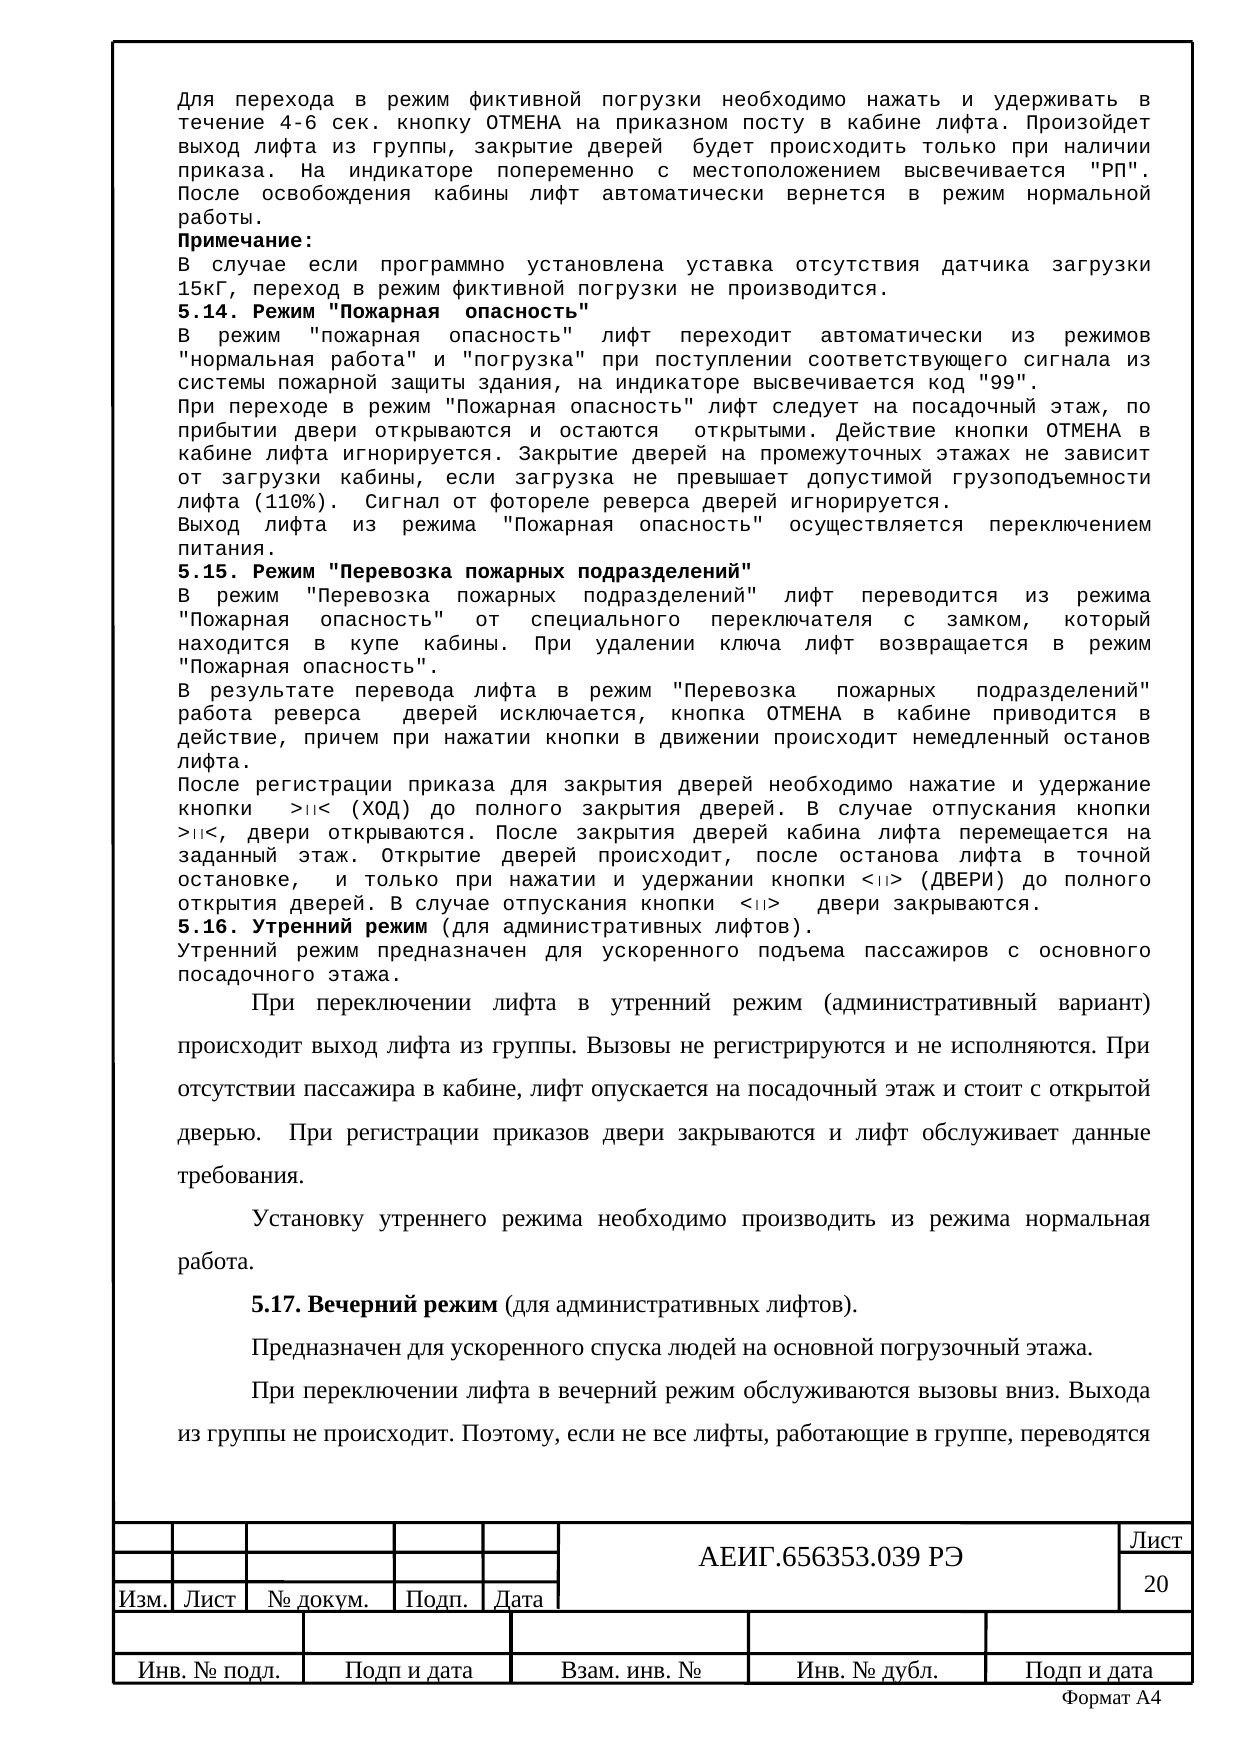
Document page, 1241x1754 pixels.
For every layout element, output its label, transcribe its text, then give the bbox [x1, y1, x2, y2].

text Предназначен для ускоренного спуска людей на основной погрузочный этажа. [177, 1332, 1152, 1361]
text Утренний режим предназначен для ускоренного подъема пассажиров с основного посадочного этажа. [177, 940, 1152, 987]
text В режим "Перевозка пожарных подразделений" лифт переводится из режима "Пожарная опасность" от специального переключателя с замком, который находится в купе кабины. При удалении ключа лифт возвращается в режим "Пожарная опасность". [177, 585, 1152, 680]
text При переходе в режим "Пожарная опасность" лифт следует на посадочный этаж, по прибытии двери открываются и остаются открытыми. Действие кнопки ОТМЕНА в кабине лифта игнорируется. Закрытие дверей на промежуточных этажах не зависит от загрузки кабины, если загрузка не превышает допустимой грузоподъемности лифта (110%). Сигнал от фотореле реверса дверей игнорируется. [177, 396, 1152, 514]
text Для перехода в режим фиктивной погрузки необходимо нажать и удерживать в течение 4-6 сек. кнопку ОТМЕНА на приказном посту в кабине лифта. Произойдет выход лифта из группы, закрытие дверей будет происходить только при наличии приказа. На индикаторе попеременно с местоположением высвечивается "РП". После освобождения кабины лифт автоматически вернется в режим нормальной работы. [177, 89, 1152, 231]
text В результате перевода лифта в режим "Перевозка пожарных подразделений" работа реверса дверей исключается, кнопка ОТМЕНА в кабине приводится в действие, причем при нажатии кнопки в движении происходит немедленный останов лифта. [177, 680, 1152, 774]
text В случае если программно установлена уставка отсутствия датчика загрузки 15кГ, переход в режим фиктивной погрузки не производится. [177, 254, 1152, 301]
text Выход лифта из режима "Пожарная опасность" осуществляется переключением питания. [177, 514, 1152, 562]
text После регистрации приказа для закрытия дверей необходимо нажатие и удержание кнопки >< (ХОД) до полного закрытия дверей. В случае отпускания кнопки ><, двери открываются. После закрытия дверей кабина лифта перемещается на заданный этаж. Открытие дверей происходит, после останова лифта в точной остановке, и только при нажатии и удержании кнопки <> (ДВЕРИ) до полного открытия дверей. В случае отпускания кнопки <> двери закрываются. [177, 774, 1152, 916]
text 5.15. Режим "Перевозка пожарных подразделений" [177, 562, 1152, 585]
text При переключении лифта в утренний режим (административный вариант) происходит выход лифта из группы. Вызовы не регистрируются и не исполняются. При отсутствии пассажира в кабине, лифт опускается на посадочный этаж и стоит с открытой дверью. При регистрации приказов двери закрываются и лифт обслуживает данные требования. [177, 987, 1152, 1188]
text В режим "пожарная опасность" лифт переходит автоматически из режимов "нормальная работа" и "погрузка" при поступлении соответствующего сигнала из системы пожарной защиты здания, на индикаторе высвечивается код "99". [177, 325, 1152, 396]
text 5.17. Вечерний режим (для административных лифтов). [177, 1289, 1152, 1318]
text 5.14. Режим "Пожарная опасность" [177, 301, 1152, 325]
text Примечание: [177, 231, 1152, 254]
text 5.16. Утренний режим (для административных лифтов). [177, 916, 1152, 940]
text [177, 1375, 1152, 1447]
text Установку утреннего режима необходимо производить из режима нормальная работа. [177, 1203, 1152, 1275]
